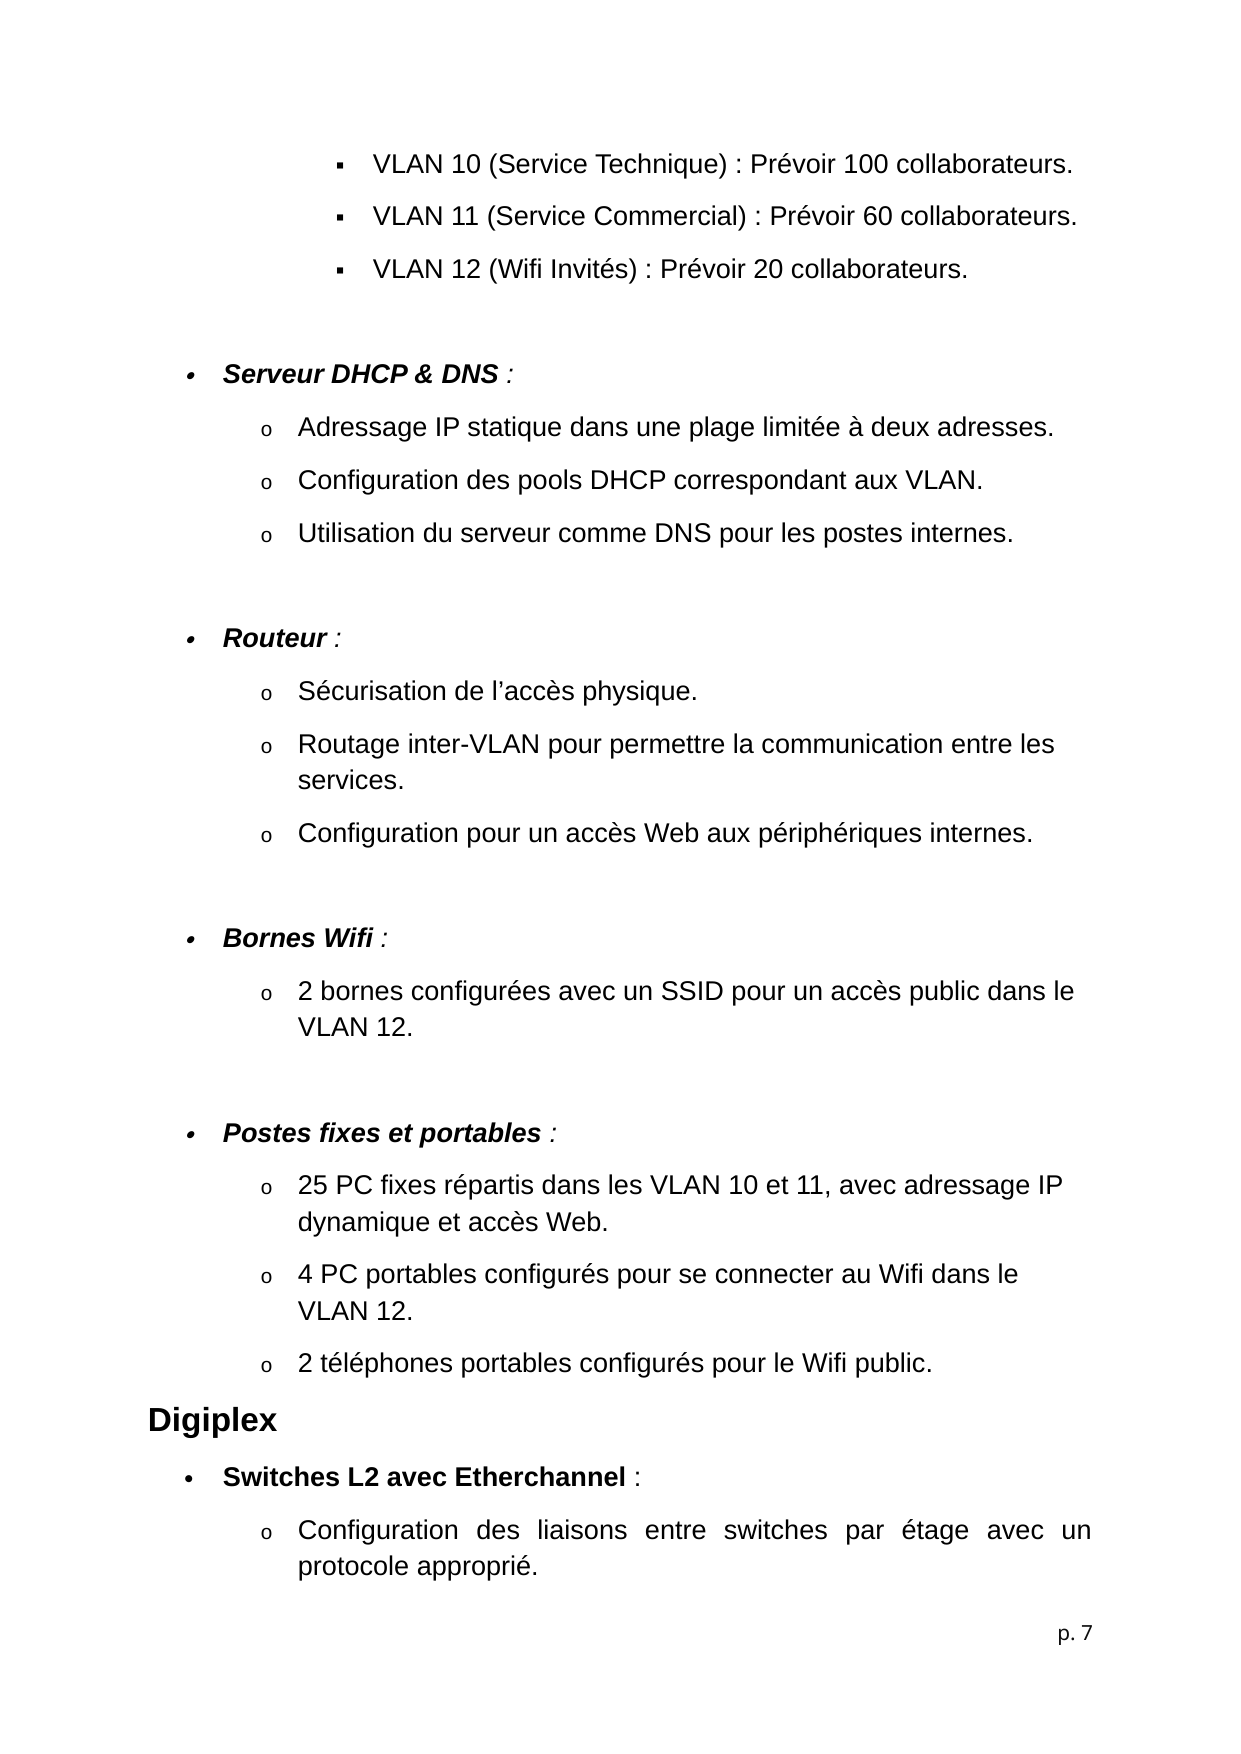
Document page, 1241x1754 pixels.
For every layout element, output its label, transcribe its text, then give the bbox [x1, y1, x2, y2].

list Serveur DHCP & DNS : [185, 358, 1093, 389]
list 2 bornes configurées avec un SSID pour un accès public dans le VLAN 12. [260, 975, 1093, 1043]
list 2 téléphones portables configurés pour le Wifi public. [260, 1347, 1093, 1379]
list Routeur : [185, 622, 1093, 653]
list Switches L2 avec Etherchannel : [185, 1461, 1093, 1492]
list VLAN 12 (Wifi Invités) : Prévoir 20 collaborateurs. [335, 253, 1093, 284]
list Postes fixes et portables : [185, 1117, 1093, 1148]
list Sécurisation de l’accès physique. [260, 675, 1093, 707]
list VLAN 11 (Service Commercial) : Prévoir 60 collaborateurs. [335, 200, 1093, 231]
list Routage inter-VLAN pour permettre la communication entre les services. [260, 728, 1093, 796]
list Configuration pour un accès Web aux périphériques internes. [260, 817, 1093, 848]
text Digiplex [148, 1400, 1093, 1439]
list VLAN 10 (Service Technique) : Prévoir 100 collaborateurs. [335, 148, 1093, 179]
list 25 PC fixes répartis dans les VLAN 10 et 11, avec adressage IP dynamique et accès Web. [260, 1169, 1093, 1237]
list 4 PC portables configurés pour se connecter au Wifi dans le VLAN 12. [260, 1258, 1093, 1326]
list Adressage IP statique dans une plage limitée à deux adresses. [260, 411, 1093, 442]
list Configuration des liaisons entre switches par étage avec un protocole approprié. [260, 1514, 1093, 1581]
list Bornes Wifi : [185, 922, 1093, 954]
list Utilisation du serveur comme DNS pour les postes internes. [260, 517, 1093, 548]
list Configuration des pools DHCP correspondant aux VLAN. [260, 464, 1093, 495]
